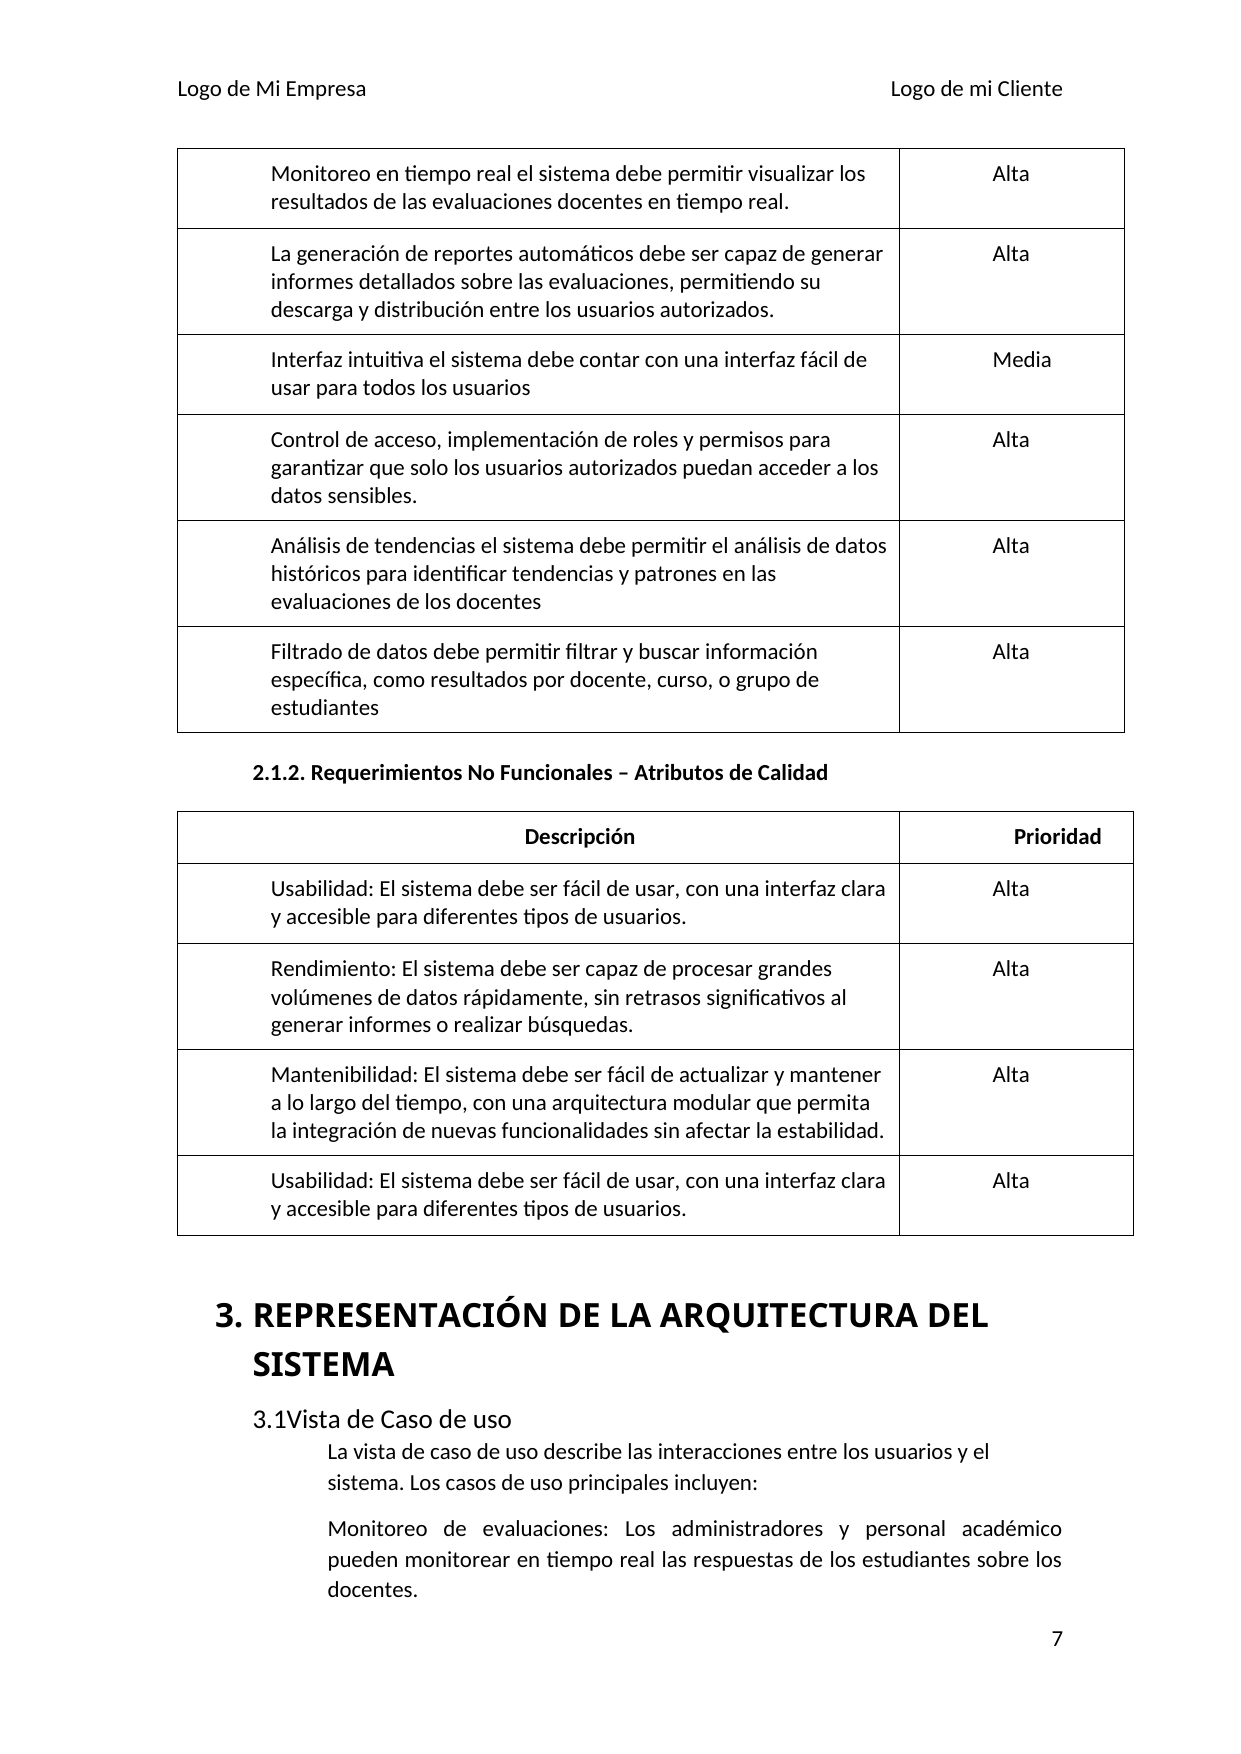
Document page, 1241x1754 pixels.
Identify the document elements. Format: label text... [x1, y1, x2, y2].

table_cell Alta [900, 1156, 1133, 1235]
subtitle REPRESENTACIÓN DE LA ARQUITECTURA DEL SISTEMA [215, 1291, 1063, 1386]
table_cell Alta [900, 944, 1133, 1049]
table_cell Alta [900, 627, 1124, 732]
table_cell Monitoreo en tiempo real el sistema debe permitir visualizar los resultados de las evaluaciones docentes en tiempo real. [178, 149, 899, 228]
text 3.1Vista de Caso de uso [177, 1402, 1063, 1435]
table_cell Rendimiento: El sistema debe ser capaz de procesar grandes volúmenes de datos rápidamente, sin retrasos significativos al generar informes o realizar búsquedas. [178, 944, 899, 1049]
table_cell La generación de reportes automáticos debe ser capaz de generar informes detallados sobre las evaluaciones, permitiendo su descarga y distribución entre los usuarios autorizados. [178, 229, 899, 334]
table_cell Alta [900, 521, 1124, 626]
text La vista de caso de uso describe las interacciones entre los usuarios y el sistema. Los casos de uso principales incluyen: [327, 1437, 1063, 1496]
table_cell Alta [900, 864, 1133, 943]
table_cell Filtrado de datos debe permitir filtrar y buscar información específica, como resultados por docente, curso, o grupo de estudiantes [178, 627, 899, 732]
table_cell Alta [900, 415, 1124, 520]
table_cell Usabilidad: El sistema debe ser fácil de usar, con una interfaz clara y accesible para diferentes tipos de usuarios. [178, 864, 899, 943]
text Monitoreo de evaluaciones: Los administradores y personal académico pueden monitorear en tiempo real las respuestas de los estudiantes sobre los docentes. [327, 1514, 1063, 1603]
table_cell Usabilidad: El sistema debe ser fácil de usar, con una interfaz clara y accesible para diferentes tipos de usuarios. [178, 1156, 899, 1235]
table_cell Alta [900, 229, 1124, 334]
table_header Prioridad [900, 812, 1133, 863]
table_cell Control de acceso, implementación de roles y permisos para garantizar que solo los usuarios autorizados puedan acceder a los datos sensibles. [178, 415, 899, 520]
table_cell Interfaz intuitiva el sistema debe contar con una interfaz fácil de usar para todos los usuarios [178, 335, 899, 414]
table_cell Mantenibilidad: El sistema debe ser fácil de actualizar y mantener a lo largo del tiempo, con una arquitectura modular que permita la integración de nuevas funcionalidades sin afectar la estabilidad. [178, 1050, 899, 1155]
table_cell Media [900, 335, 1124, 414]
table_cell Alta [900, 1050, 1133, 1155]
table_cell Alta [900, 149, 1124, 228]
table_cell Análisis de tendencias el sistema debe permitir el análisis de datos históricos para identificar tendencias y patrones en las evaluaciones de los docentes [178, 521, 899, 626]
text 2.1.2. Requerimientos No Funcionales – Atributos de Calidad [252, 758, 1063, 786]
table_header Descripción [178, 812, 899, 863]
